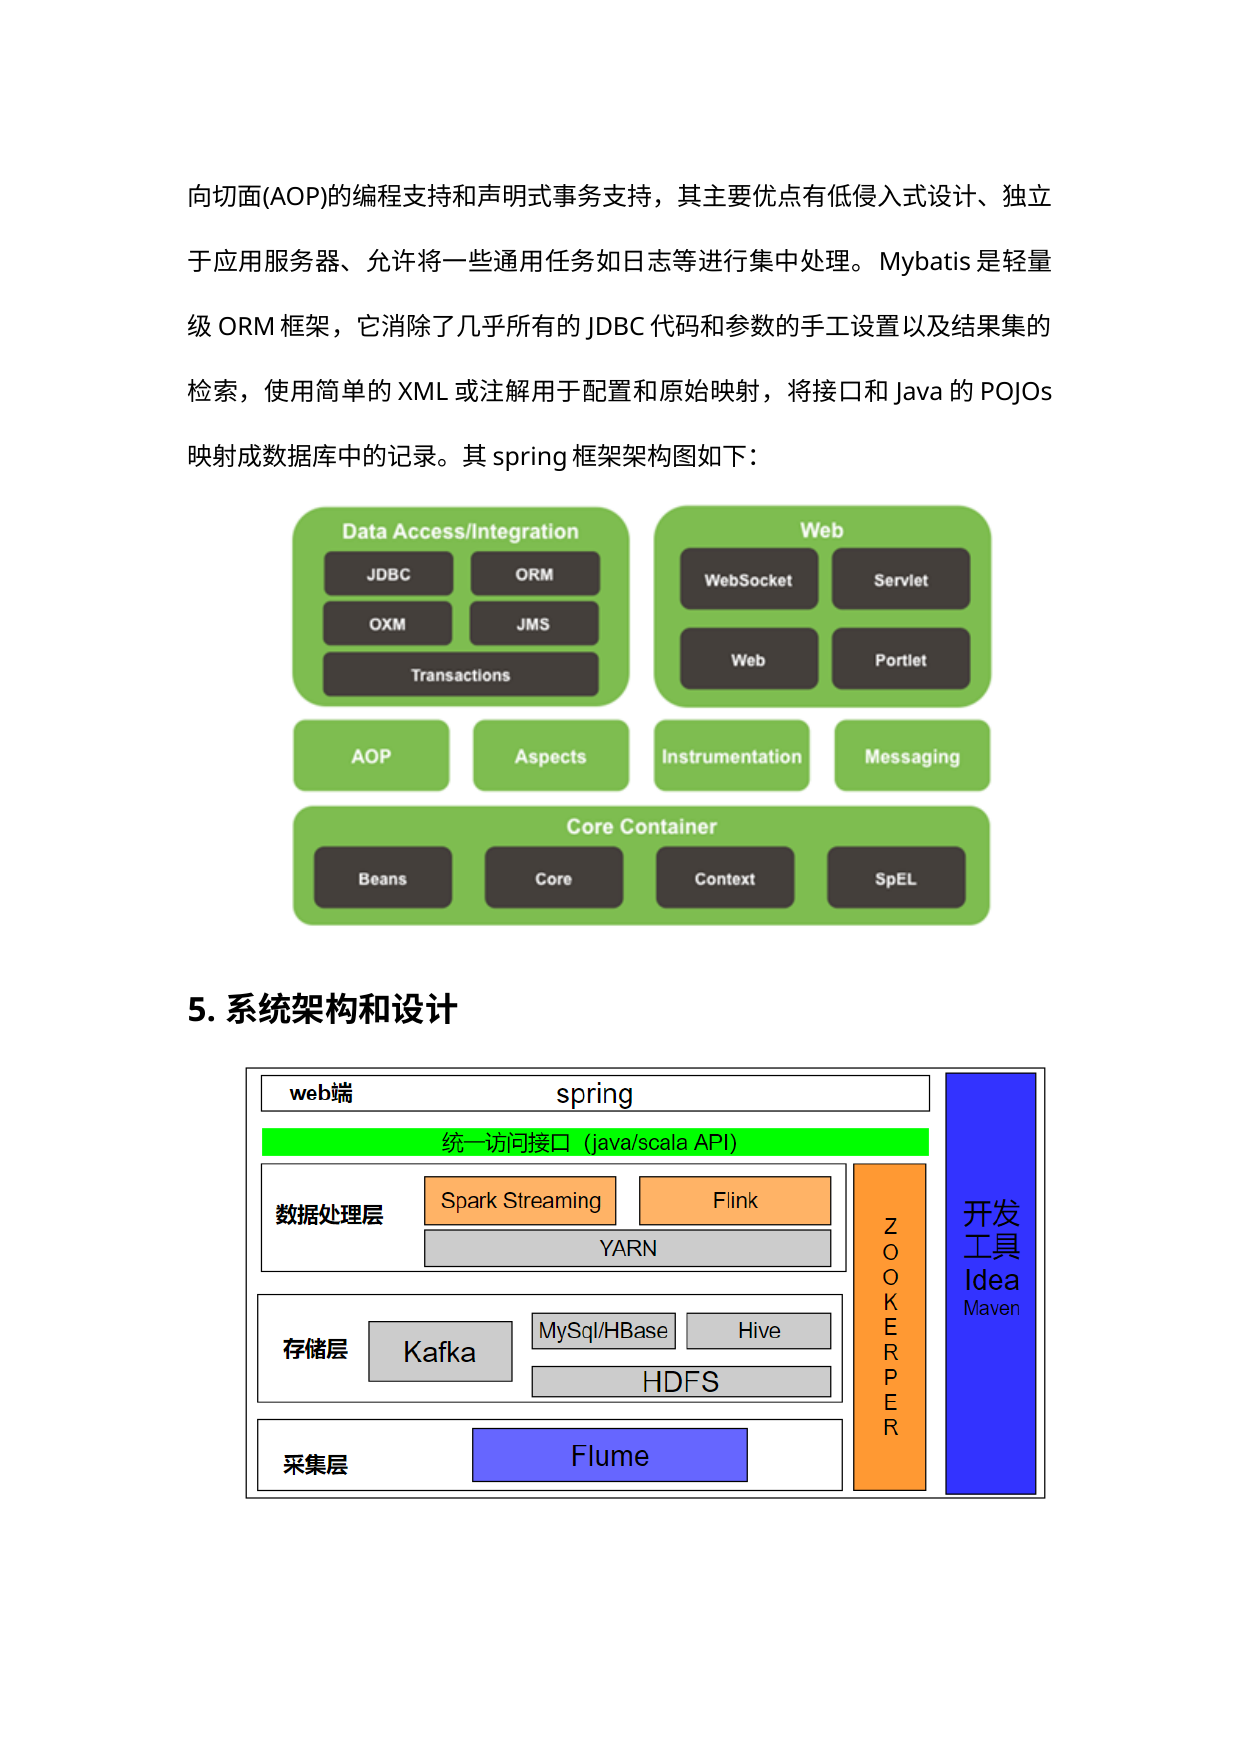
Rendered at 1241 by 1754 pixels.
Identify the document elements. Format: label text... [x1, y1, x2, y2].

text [187, 162, 1053, 487]
subtitle 5. 系统架构和设计 [187, 975, 1053, 1040]
picture [288, 503, 996, 929]
picture [231, 1056, 1060, 1510]
